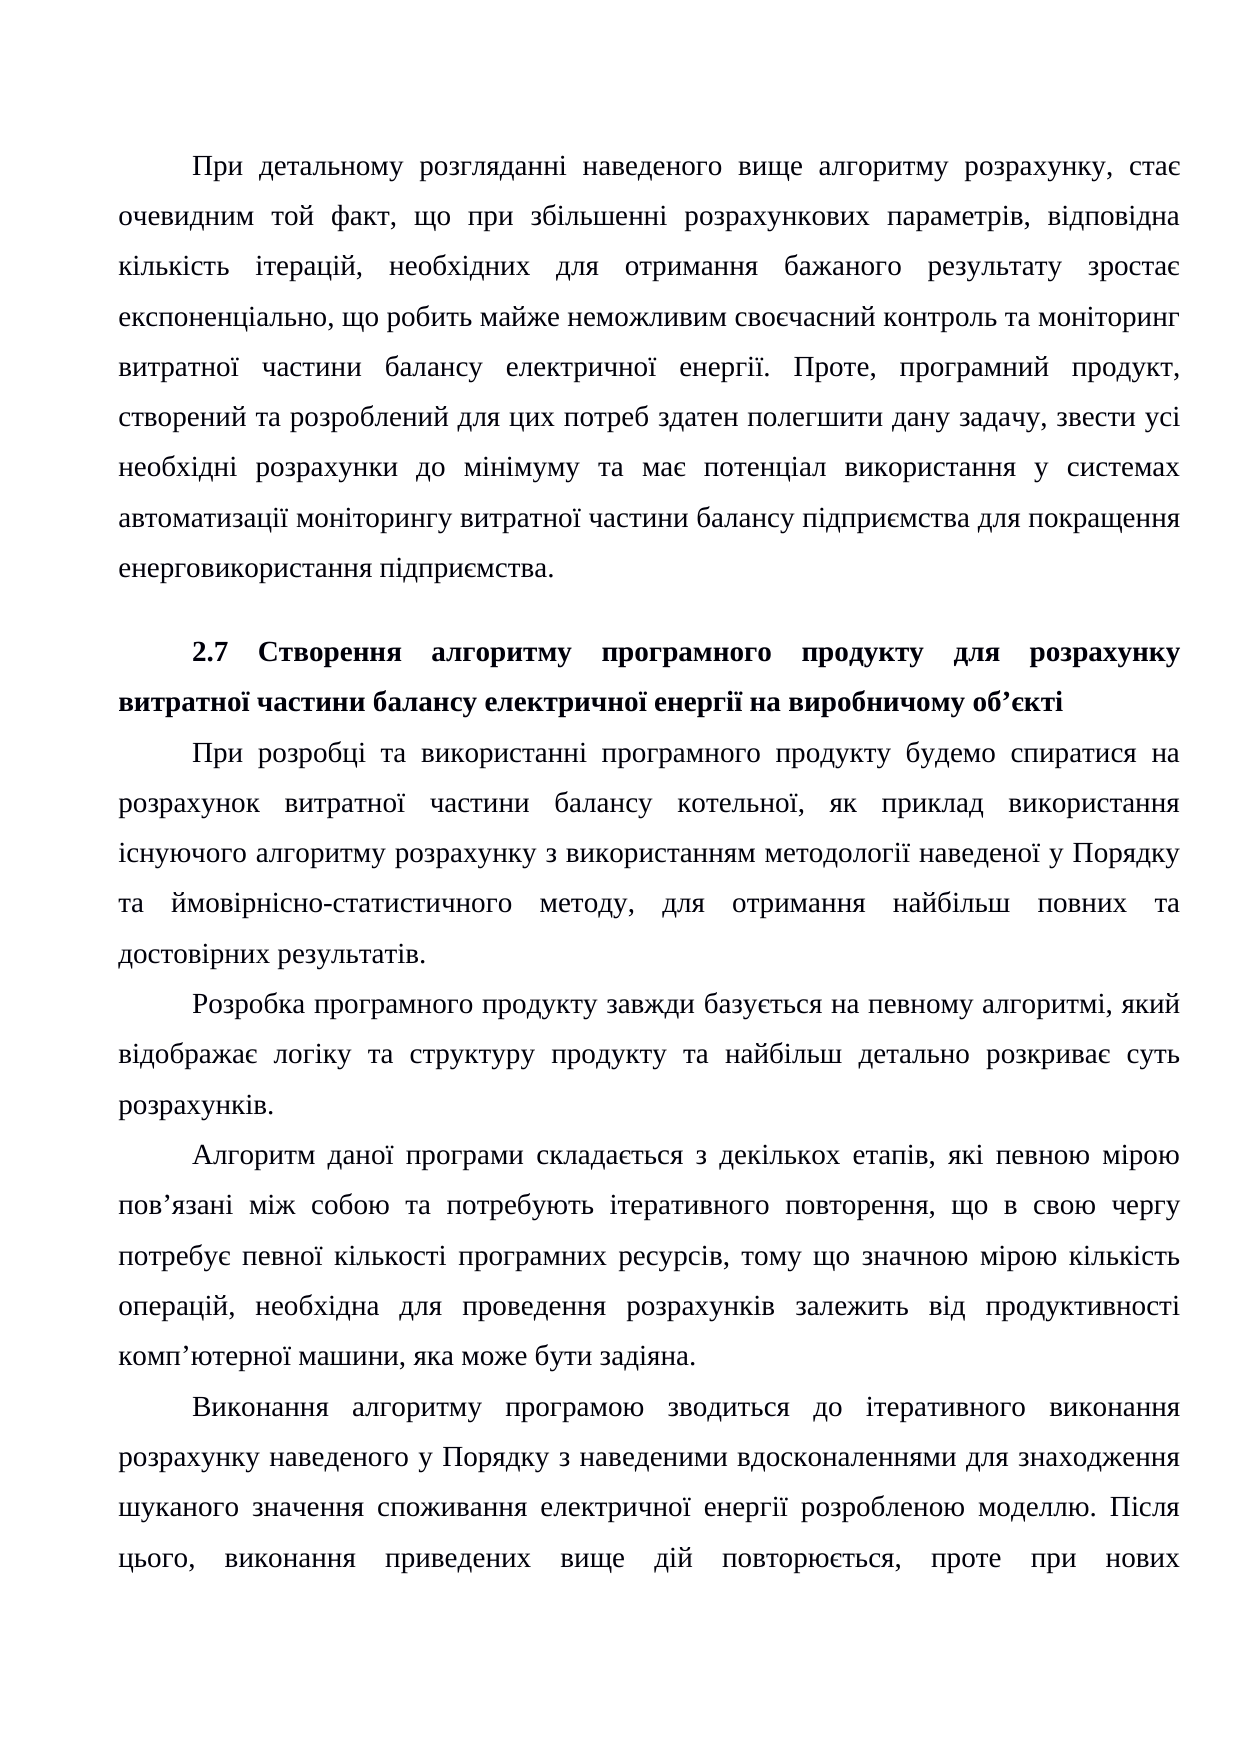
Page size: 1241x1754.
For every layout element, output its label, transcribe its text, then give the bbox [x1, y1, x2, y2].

text Алгоритм даної програми складається з декількох етапів, які певною мірою пов’язані між собою та потребують ітеративного повторення, що в свою чергу потребує певної кількості програмних ресурсів, тому що значною мірою кількість операцій, необхідна для проведення розрахунків залежить від продуктивності комп’ютерної машини, яка може бути задіяна. [118, 1137, 1181, 1372]
text Розробка програмного продукту завжди базується на певному алгоритмі, який відображає логіку та структуру продукту та найбільш детально розкриває суть розрахунків. [118, 986, 1181, 1120]
text При розробці та використанні програмного продукту будемо спиратися на розрахунок витратної частини балансу котельної, як приклад використання існуючого алгоритму розрахунку з використанням методології наведеної у Порядку та ймовірнісно-статистичного методу, для отримання найбільш повних та достовірних результатів. [118, 735, 1181, 969]
text 2.7 Створення алгоритму програмного продукту для розрахунку витратної частини балансу електричної енергії на виробничому об’єкті [118, 634, 1181, 718]
text При детальному розгляданні наведеного вище алгоритму розрахунку, стає очевидним той факт, що при збільшенні розрахункових параметрів, відповідна кількість ітерацій, необхідних для отримання бажаного результату зростає експоненціально, що робить майже неможливим своєчасний контроль та моніторинг витратної частини балансу електричної енергії. Проте, програмний продукт, створений та розроблений для цих потреб здатен полегшити дану задачу, звести усі необхідні розрахунки до мінімуму та має потенціал використання у системах автоматизації моніторингу витратної частини балансу підприємства для покращення енерговикористання підприємства. [118, 148, 1181, 584]
